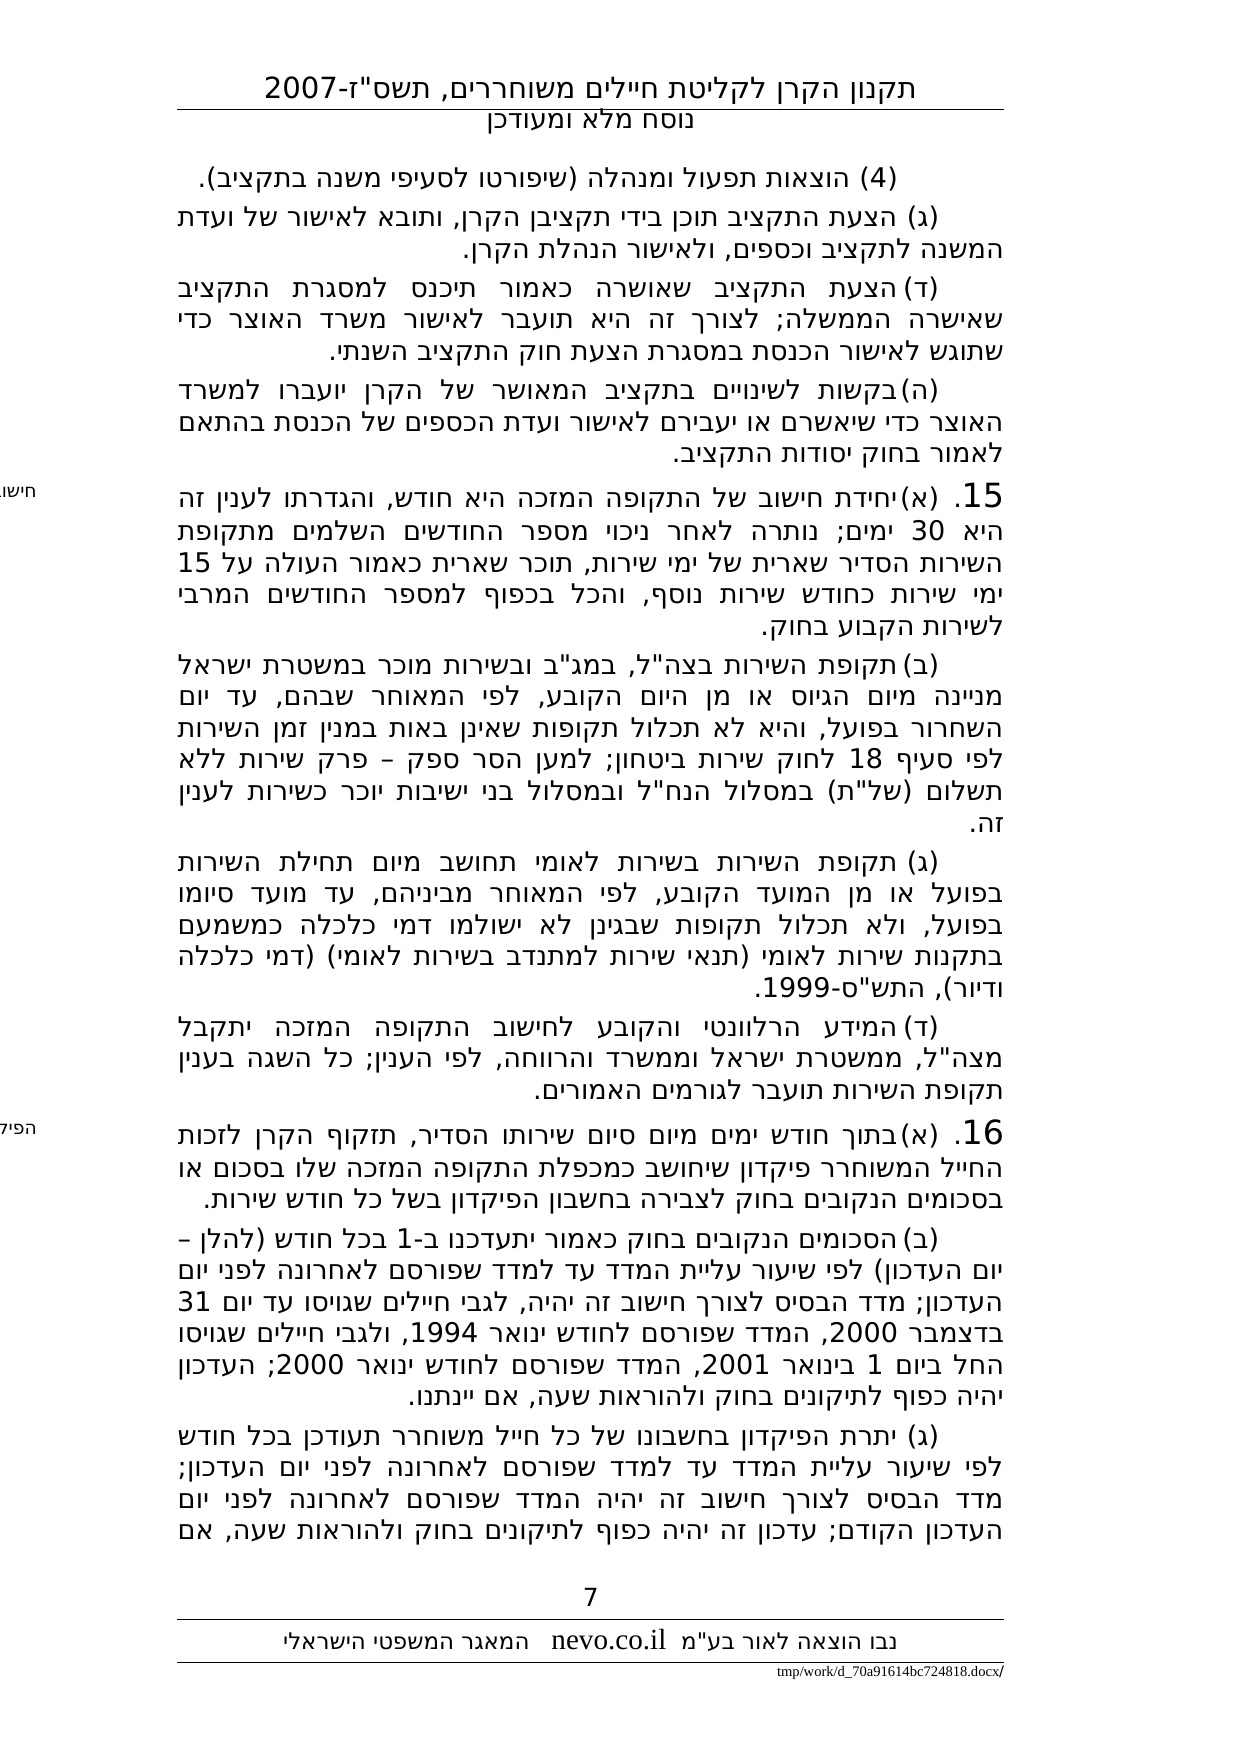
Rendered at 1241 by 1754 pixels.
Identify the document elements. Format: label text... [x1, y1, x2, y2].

text 15. (א) יחידת חישוב של התקופה המזכה היא חודש, והגדרתו לענין זה היא 30 ימים; נותרה לאחר ניכוי מספר החודשים השלמים מתקופת השירות הסדיר שארית של ימי שירות, תוכר שארית כאמור העולה על 15 ימי שירות כחודש שירות נוסף, והכל בכפוף למספר החודשים המרבי לשירות הקבוע בחוק. [177, 476, 1004, 642]
text (ה) בקשות לשינויים בתקציב המאושר של הקרן יועברו למשרד האוצר כדי שיאשרם או יעבירם לאישור ועדת הכספים של הכנסת בהתאם לאמור בחוק יסודות התקציב. [177, 374, 1004, 469]
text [177, 1420, 1004, 1546]
text 16. (א) בתוך חודש ימים מיום סיום שירותו הסדיר, תזקוף הקרן לזכות החייל המשוחרר פיקדון שיחושב כמכפלת התקופה המזכה שלו בסכום או בסכומים הנקובים בחוק לצבירה בחשבון הפיקדון בשל כל חודש שירות. [177, 1113, 1004, 1215]
text (4) הוצאות תפעול ומנהלה (שיפורטו לסעיפי משנה בתקציב). [177, 162, 898, 194]
text (ג) תקופת השירות בשירות לאומי תחושב מיום תחילת השירות בפועל או מן המועד הקובע, לפי המאוחר מביניהם, עד מועד סיומו בפועל, ולא תכלול תקופות שבגינן לא ישולמו דמי כלכלה כמשמעם בתקנות שירות לאומי (תנאי שירות למתנדב בשירות לאומי) (דמי כלכלה ודיור), התש"ס-1999. [177, 846, 1004, 1004]
text (ג) הצעת התקציב תוכן בידי תקציבן הקרן, ותובא לאישור של ועדת המשנה לתקציב וכספים, ולאישור הנהלת הקרן. [177, 201, 1004, 264]
text (ב) הסכומים הנקובים בחוק כאמור יתעדכנו ב-1 בכל חודש (להלן – יום העדכון) לפי שיעור עליית המדד עד למדד שפורסם לאחרונה לפני יום העדכון; מדד הבסיס לצורך חישוב זה יהיה, לגבי חיילים שגויסו עד יום 31 בדצמבר 2000, המדד שפורסם לחודש ינואר 1994, ולגבי חיילים שגויסו החל ביום 1 בינואר 2001, המדד שפורסם לחודש ינואר 2000; העדכון יהיה כפוף לתיקונים בחוק ולהוראות שעה, אם יינתנו. [177, 1223, 1004, 1412]
text (ב) תקופת השירות בצה"ל, במג"ב ובשירות מוכר במשטרת ישראל מניינה מיום הגיוס או מן היום הקובע, לפי המאוחר שבהם, עד יום השחרור בפועל, והיא לא תכלול תקופות שאינן באות במנין זמן השירות לפי סעיף 18 לחוק שירות ביטחון; למען הסר ספק – פרק שירות ללא תשלום (של"ת) במסלול הנח"ל ובמסלול בני ישיבות יוכר כשירות לענין זה. [177, 649, 1004, 838]
text (ד) הצעת התקציב שאושרה כאמור תיכנס למסגרת התקציב שאישרה הממשלה; לצורך זה היא תועבר לאישור משרד האוצר כדי שתוגש לאישור הכנסת במסגרת הצעת חוק התקציב השנתי. [177, 272, 1004, 367]
text (ד) המידע הרלוונטי והקובע לחישוב התקופה המזכה יתקבל מצה"ל, ממשטרת ישראל וממשרד והרווחה, לפי הענין; כל השגה בענין תקופת השירות תועבר לגורמים האמורים. [177, 1011, 1004, 1106]
